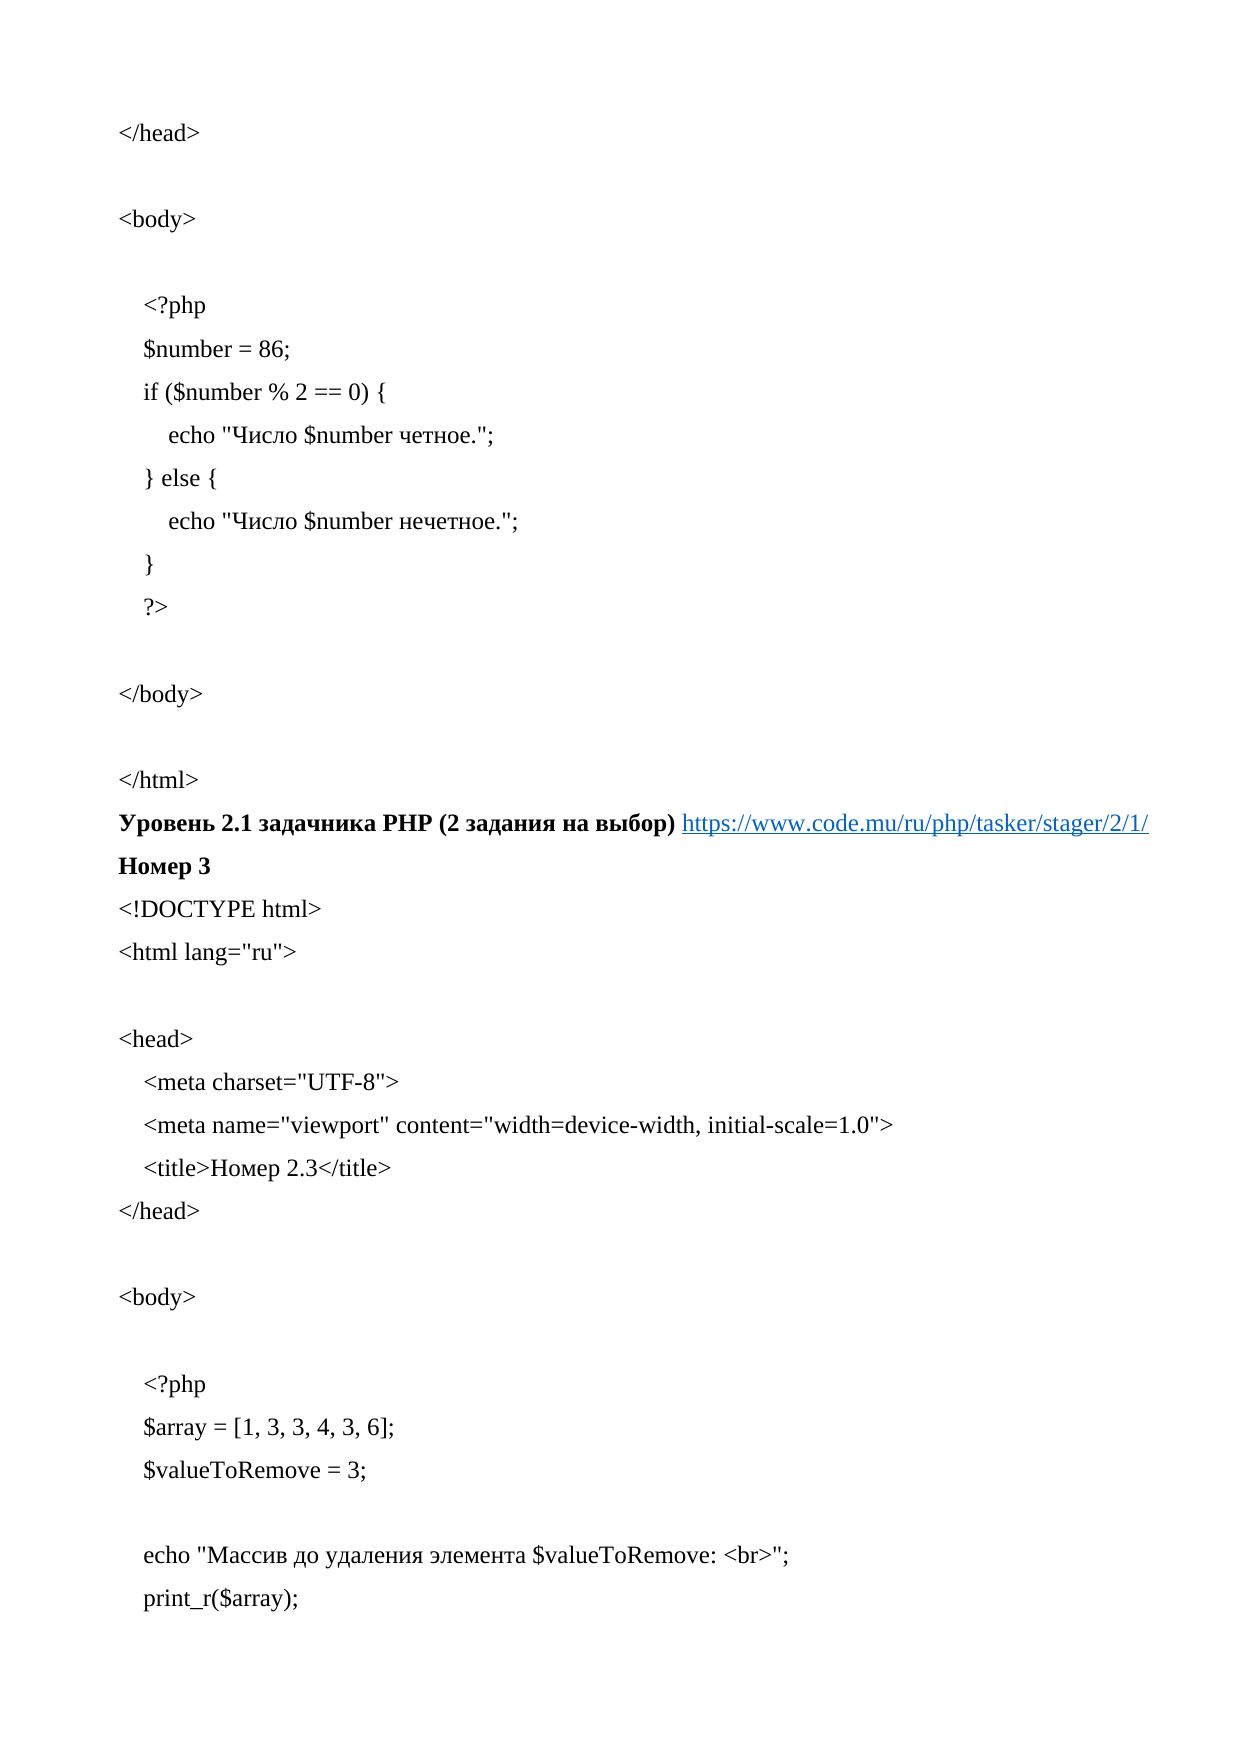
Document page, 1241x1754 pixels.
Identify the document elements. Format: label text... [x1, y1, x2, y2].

text echo "Число $number четное."; [59, 420, 1152, 449]
text ?> [59, 592, 1152, 621]
text <title>Номер 2.3</title> [59, 1153, 1152, 1182]
text echo "Массив до удаления элемента $valueToRemove: <br>"; [59, 1540, 1152, 1569]
text <?php [59, 1369, 1152, 1397]
text echo "Число $number нечетное."; [59, 506, 1152, 535]
text $valueToRemove = 3; [59, 1455, 1152, 1484]
text } else { [59, 463, 1152, 492]
text <html lang="ru"> [59, 937, 1152, 966]
text <head> [59, 1024, 1152, 1052]
text </head> [59, 118, 1152, 147]
text if ($number % 2 == 0) { [59, 377, 1152, 406]
text <body> [59, 1282, 1152, 1311]
text $number = 86; [59, 334, 1152, 362]
text Номер 3 [59, 851, 1152, 880]
text } [59, 549, 1152, 578]
text Уровень 2.1 задачника PHP (2 задания на выбор) https://www.code.mu/ru/php/tasker/stager/2/1/ [59, 808, 1152, 837]
text </html> [59, 765, 1152, 794]
text <meta name="viewport" content="width=device-width, initial-scale=1.0"> [59, 1110, 1152, 1139]
text print_r($array); [59, 1583, 1152, 1612]
text </body> [59, 679, 1152, 707]
text <meta charset="UTF-8"> [59, 1067, 1152, 1096]
text <!DOCTYPE html> [59, 894, 1152, 923]
text <body> [59, 204, 1152, 233]
text </head> [59, 1196, 1152, 1225]
text $array = [1, 3, 3, 4, 3, 6]; [59, 1412, 1152, 1441]
text <?php [59, 291, 1152, 319]
